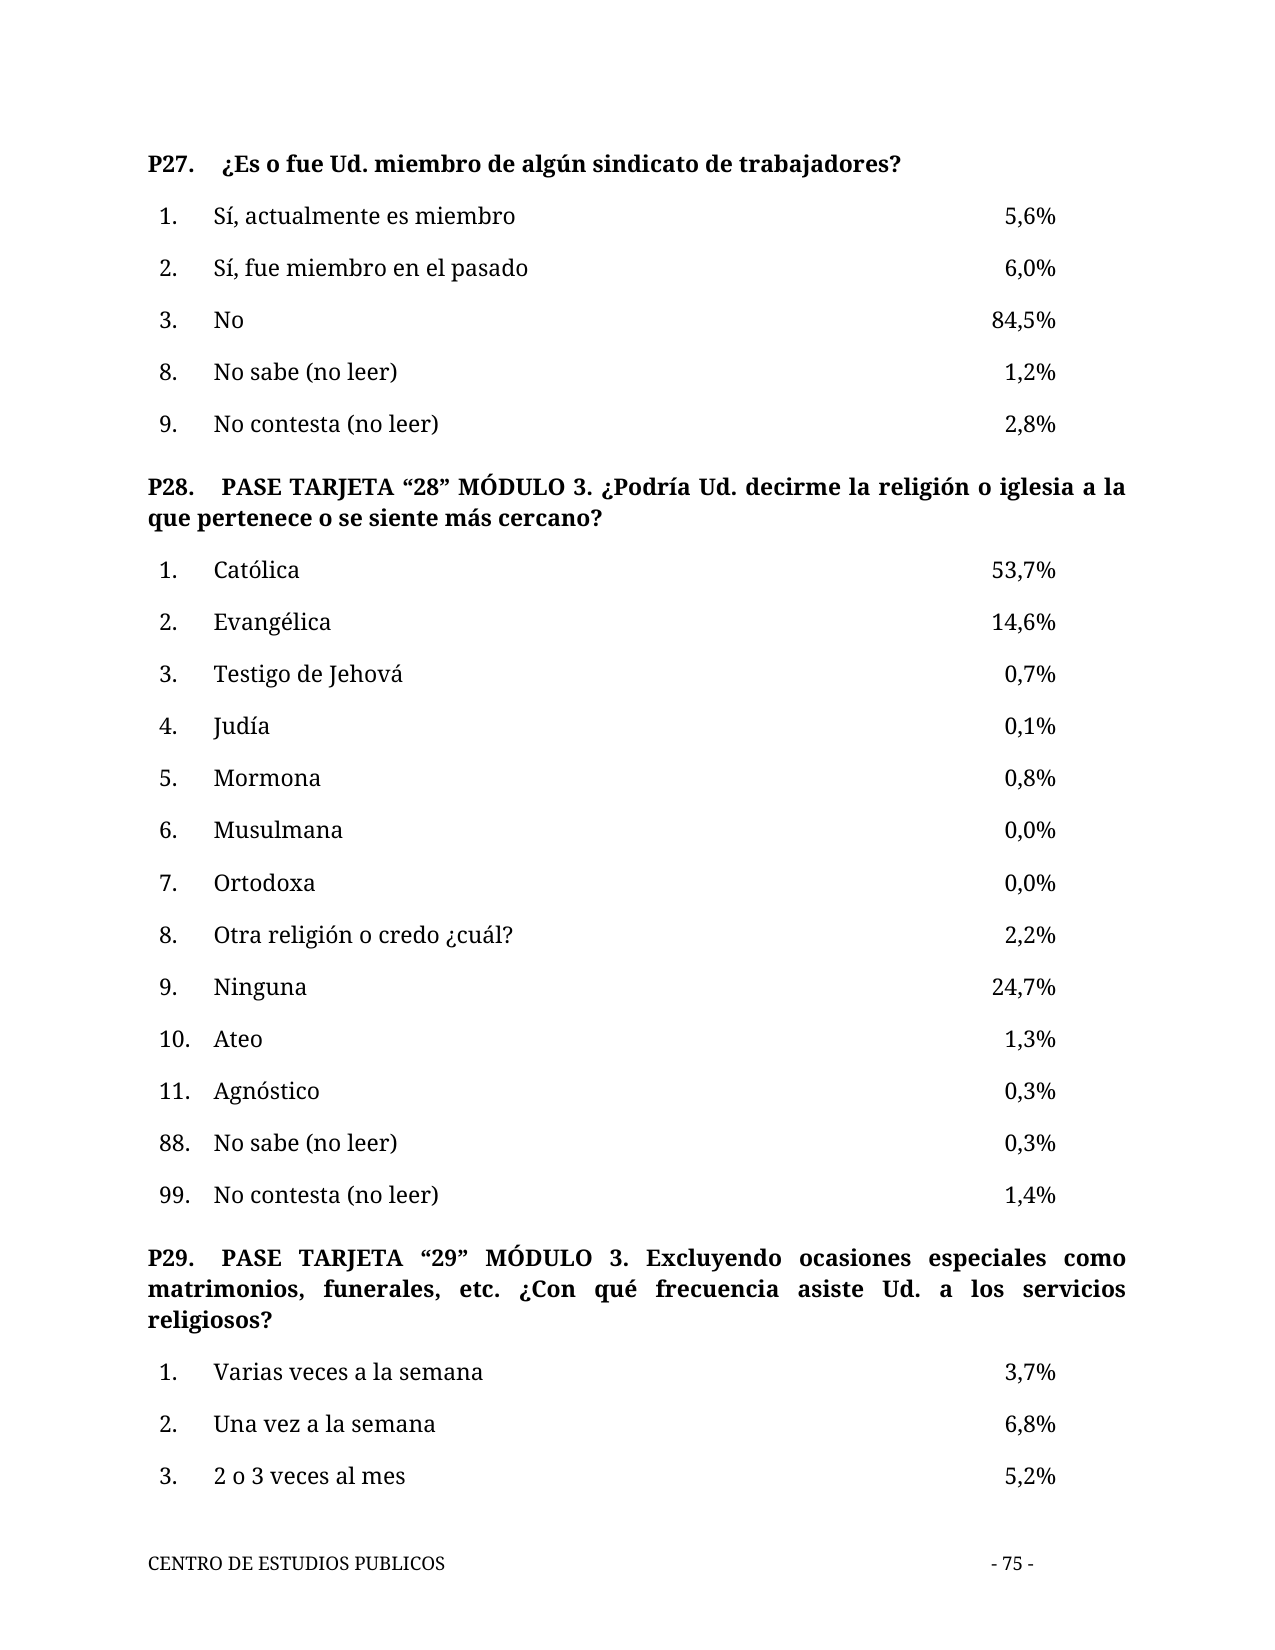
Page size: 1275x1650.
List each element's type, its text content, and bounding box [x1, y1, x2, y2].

text P27. ¿Es o fue Ud. miembro de algún sindicato de trabajadores? [148, 148, 1127, 179]
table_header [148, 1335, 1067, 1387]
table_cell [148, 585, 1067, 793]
text P28. PASE TARJETA “28” MÓDULO 3. ¿Podría Ud. decirme la religión o iglesia a la que pertenece o se siente más cercano? [148, 471, 1127, 533]
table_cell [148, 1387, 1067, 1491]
text P29. PASE TARJETA “29” MÓDULO 3. Excluyendo ocasiones especiales como matrimonios, funerales, etc. ¿Con qué frecuencia asiste Ud. a los servicios religiosos? [148, 1241, 1127, 1335]
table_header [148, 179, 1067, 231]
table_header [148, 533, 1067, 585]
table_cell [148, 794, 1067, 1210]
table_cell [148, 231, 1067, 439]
